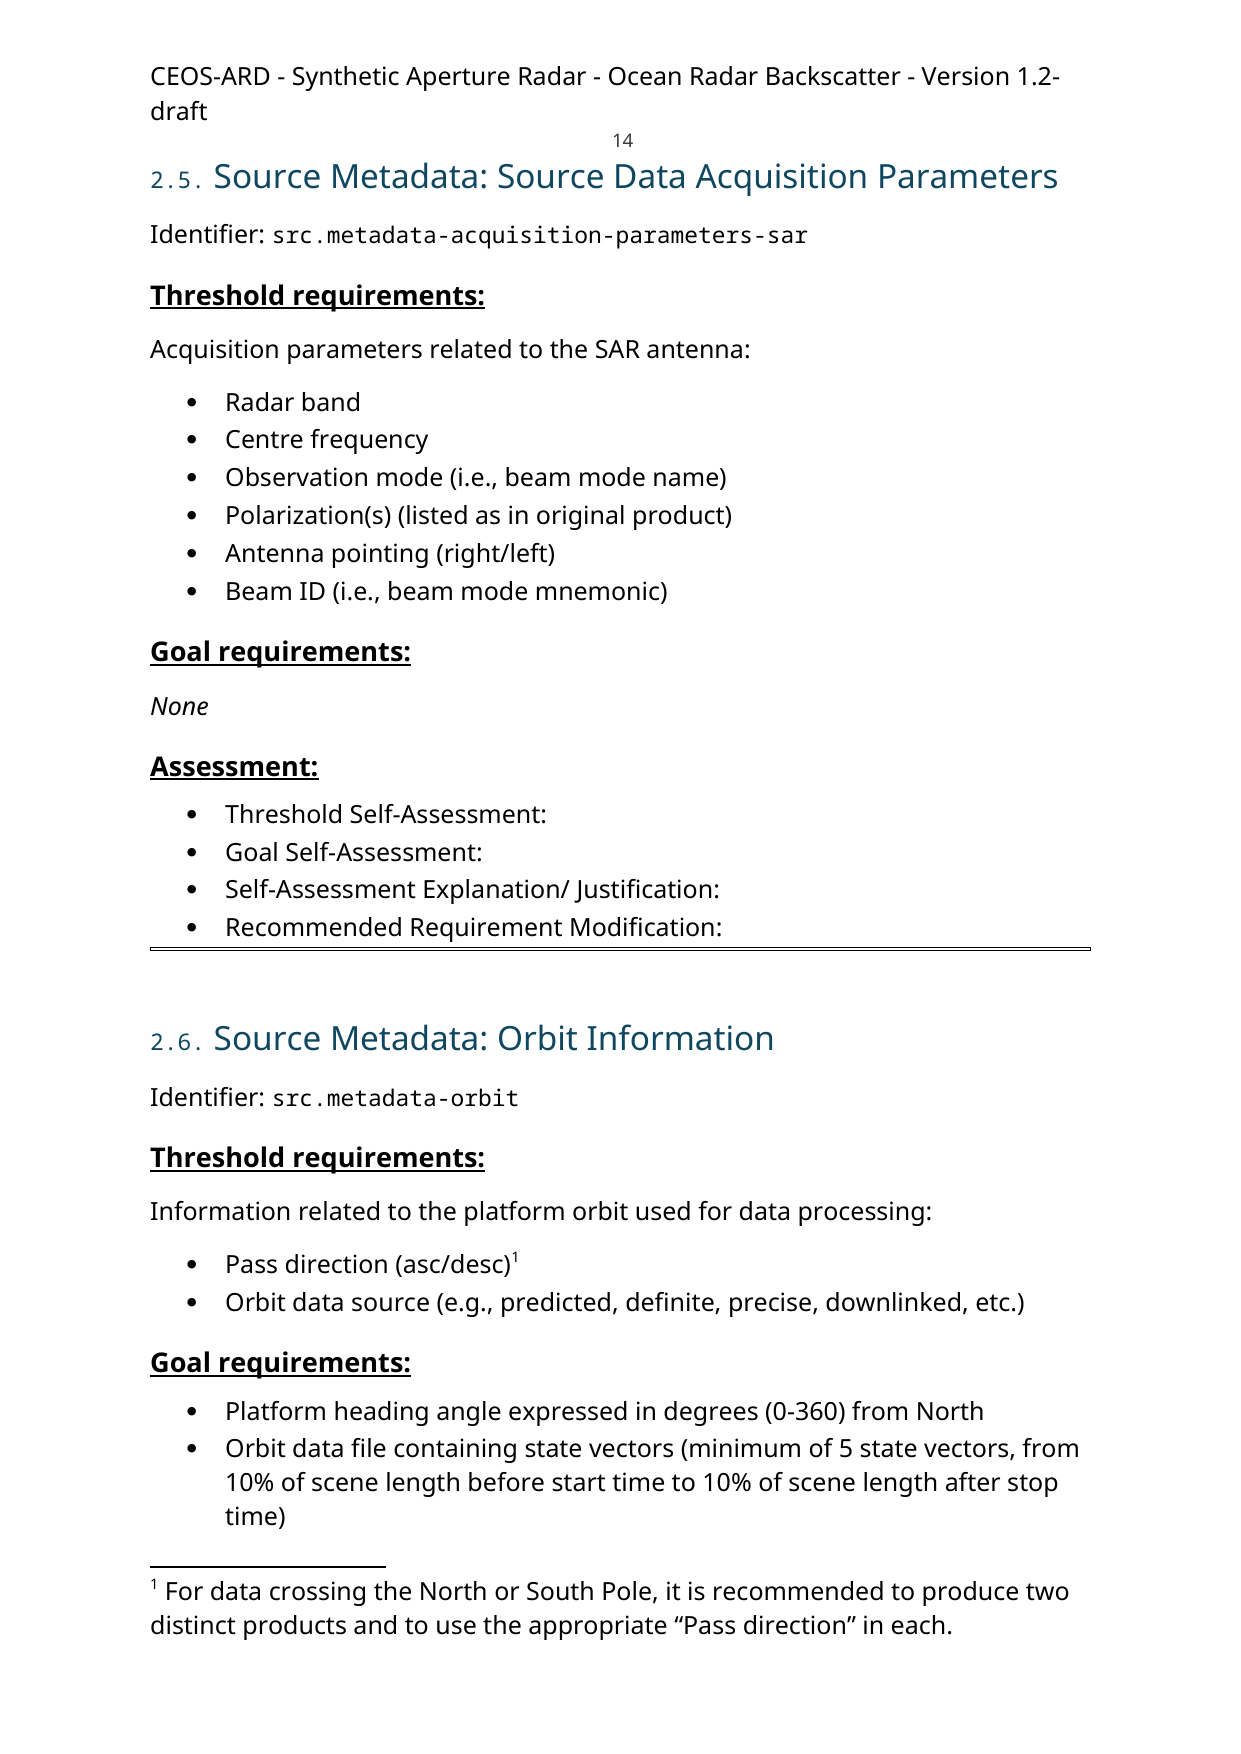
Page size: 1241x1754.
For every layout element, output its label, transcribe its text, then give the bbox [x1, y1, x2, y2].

list Radar band [187, 384, 1090, 418]
list Platform heading angle expressed in degrees (0-360) from North [187, 1393, 1090, 1427]
text Identifier: src.metadata-orbit [150, 1079, 1090, 1113]
list Goal Self-Assessment: [187, 834, 1090, 868]
subtitle Goal requirements: [150, 632, 1090, 669]
list Beam ID (i.e., beam mode mnemonic) [187, 573, 1090, 607]
list Orbit data file containing state vectors (minimum of 5 state vectors, from 10% of scene length before start time to 10% of scene length after stop time) [187, 1431, 1090, 1533]
list Threshold Self-Assessment: [187, 797, 1090, 831]
subtitle Goal requirements: [150, 1344, 1090, 1381]
list Centre frequency [187, 422, 1090, 456]
subtitle Threshold requirements: [150, 1138, 1090, 1175]
text Identifier: src.metadata-acquisition-parameters-sar [150, 217, 1090, 251]
list Recommended Requirement Modification: [187, 910, 1090, 944]
list Orbit data source (e.g., predicted, definite, precise, downlinked, etc.) [187, 1285, 1090, 1319]
list Observation mode (i.e., beam mode name) [187, 460, 1090, 494]
text Information related to the platform orbit used for data processing: [150, 1194, 1090, 1228]
list Pass direction (asc/desc) [187, 1247, 1090, 1281]
subtitle 2.6. Source Metadata: Orbit Information [150, 1015, 1090, 1061]
subtitle Assessment: [150, 747, 1090, 784]
text None [150, 688, 1090, 722]
list Antenna pointing (right/left) [187, 536, 1090, 570]
list Self-Assessment Explanation/ Justification: [187, 872, 1090, 906]
subtitle Threshold requirements: [150, 276, 1090, 313]
list Polarization(s) (listed as in original product) [187, 498, 1090, 532]
subtitle 2.5. Source Metadata: Source Data Acquisition Parameters [150, 153, 1090, 198]
text Acquisition parameters related to the SAR antenna: [150, 332, 1090, 366]
